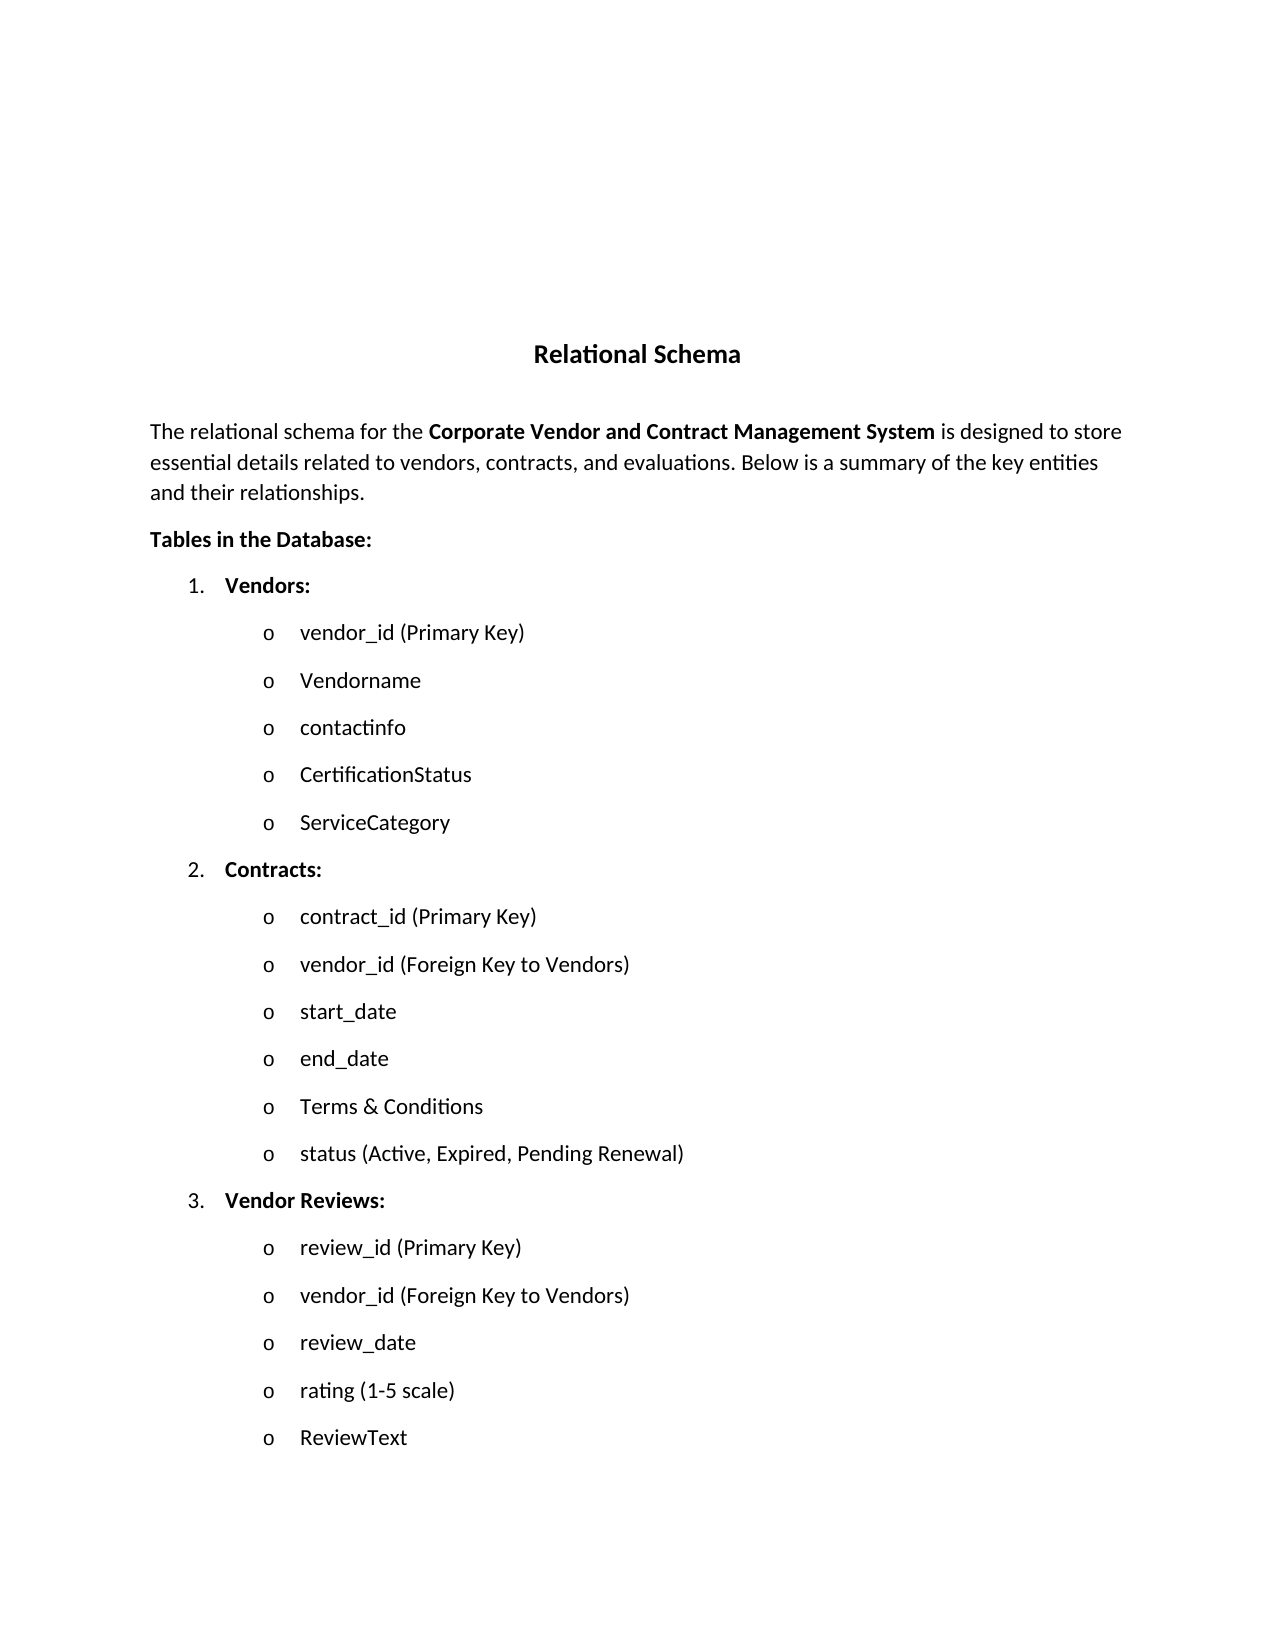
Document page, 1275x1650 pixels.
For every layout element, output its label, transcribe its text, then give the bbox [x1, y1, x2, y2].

list review_id (Primary Key) [262, 1233, 1125, 1262]
text The relational schema for the Corporate Vendor and Contract Management System is designed to store essential details related to vendors, contracts, and evaluations. Below is a summary of the key entities and their relationships. [150, 417, 1125, 506]
list vendor_id (Foreign Key to Vendors) [262, 950, 1125, 978]
list review_date [262, 1328, 1125, 1357]
list contactinfo [262, 713, 1125, 742]
list ServiceCategory [262, 808, 1125, 837]
list CertificationStatus [262, 761, 1125, 789]
text Tables in the Database: [150, 525, 1125, 553]
list vendor_id (Primary Key) [262, 618, 1125, 647]
list Vendors: [187, 572, 1125, 599]
list rating (1-5 scale) [262, 1376, 1125, 1404]
list Contracts: [187, 855, 1125, 883]
subtitle Relational Schema [150, 337, 1125, 371]
list vendor_id (Foreign Key to Vendors) [262, 1281, 1125, 1309]
list end_date [262, 1044, 1125, 1073]
list Vendorname [262, 666, 1125, 694]
list Terms & Conditions [262, 1092, 1125, 1120]
list Vendor Reviews: [187, 1187, 1125, 1215]
list contract_id (Primary Key) [262, 902, 1125, 931]
list status (Active, Expired, Pending Renewal) [262, 1139, 1125, 1168]
list ReviewText [262, 1423, 1125, 1452]
list start_date [262, 997, 1125, 1026]
